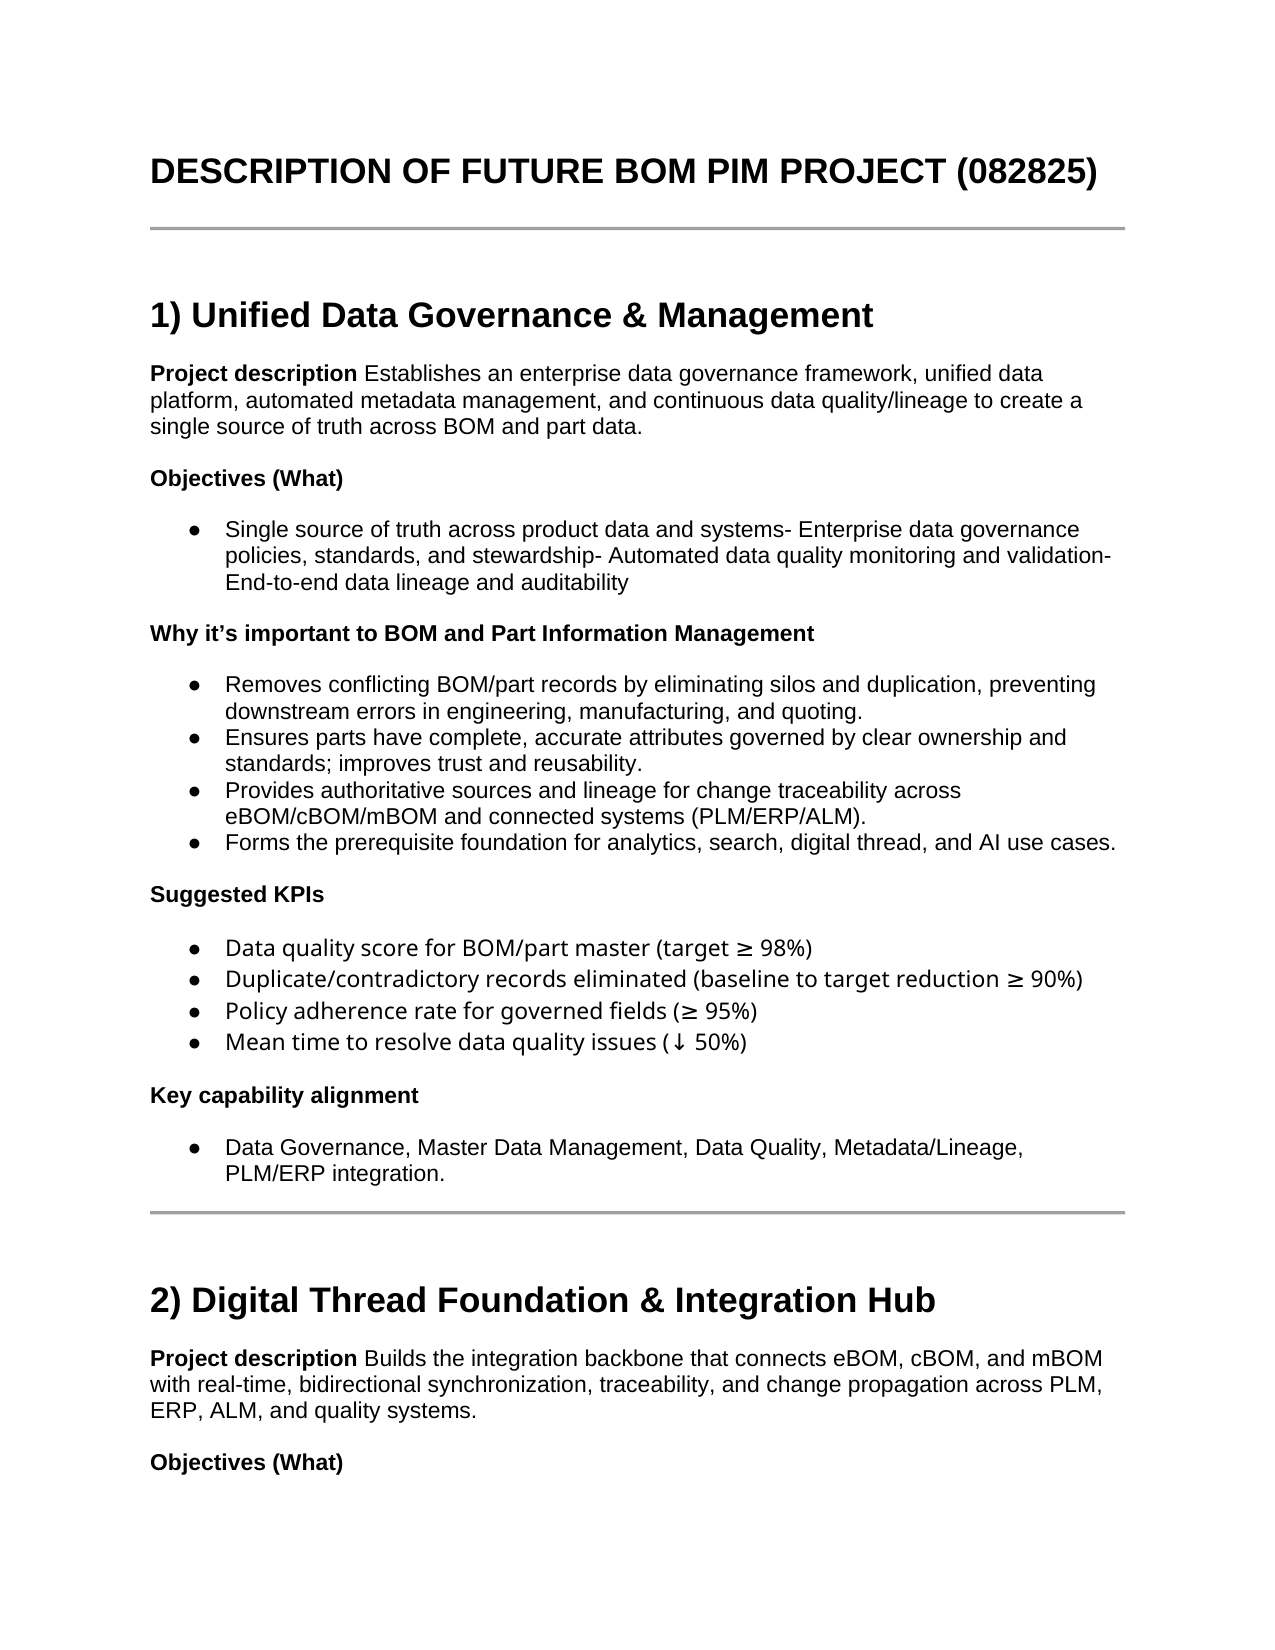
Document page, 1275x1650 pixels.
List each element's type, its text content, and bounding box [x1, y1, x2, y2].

list Duplicate/contradictory records eliminated (baseline to target reduction ≥ 90%) [187, 963, 1125, 994]
text Objectives (What) [150, 1449, 1125, 1475]
list Removes conflicting BOM/part records by eliminating silos and duplication, preventing downstream errors in engineering, manufacturing, and quoting. [187, 671, 1125, 724]
list Policy adherence rate for governed fields (≥ 95%) [187, 994, 1125, 1026]
subtitle 2) Digital Thread Foundation & Integration Hub [150, 1279, 1125, 1319]
text Project description Builds the integration backbone that connects eBOM, cBOM, and mBOM with real-time, bidirectional synchronization, traceability, and change propagation across PLM, ERP, ALM, and quality systems. [150, 1344, 1125, 1424]
list Mean time to resolve data quality issues (↓ 50%) [187, 1026, 1125, 1057]
list Data quality score for BOM/part master (target ≥ 98%) [187, 932, 1125, 963]
text Objectives (What) [150, 464, 1125, 491]
text Suggested KPIs [150, 881, 1125, 907]
subtitle 1) Unified Data Governance & Management [150, 295, 1125, 335]
list Forms the prerequisite foundation for analytics, search, digital thread, and AI use cases. [187, 829, 1125, 856]
text Project description Establishes an enterprise data governance framework, unified data platform, automated metadata management, and continuous data quality/lineage to create a single source of truth across BOM and part data. [150, 360, 1125, 439]
text Why it’s important to BOM and Part Information Management [150, 620, 1125, 646]
text DESCRIPTION OF FUTURE BOM PIM PROJECT (082825) [150, 150, 1125, 191]
list Ensures parts have complete, accurate attributes governed by clear ownership and standards; improves trust and reusability. [187, 724, 1125, 777]
list Provides authoritative sources and lineage for change traceability across eBOM/cBOM/mBOM and connected systems (PLM/ERP/ALM). [187, 777, 1125, 829]
list Data Governance, Master Data Management, Data Quality, Metadata/Lineage, PLM/ERP integration. [187, 1133, 1125, 1186]
list Single source of truth across product data and systems- Enterprise data governance policies, standards, and stewardship- Automated data quality monitoring and validation- End-to-end data lineage and auditability [187, 516, 1125, 595]
text Key capability alignment [150, 1082, 1125, 1108]
